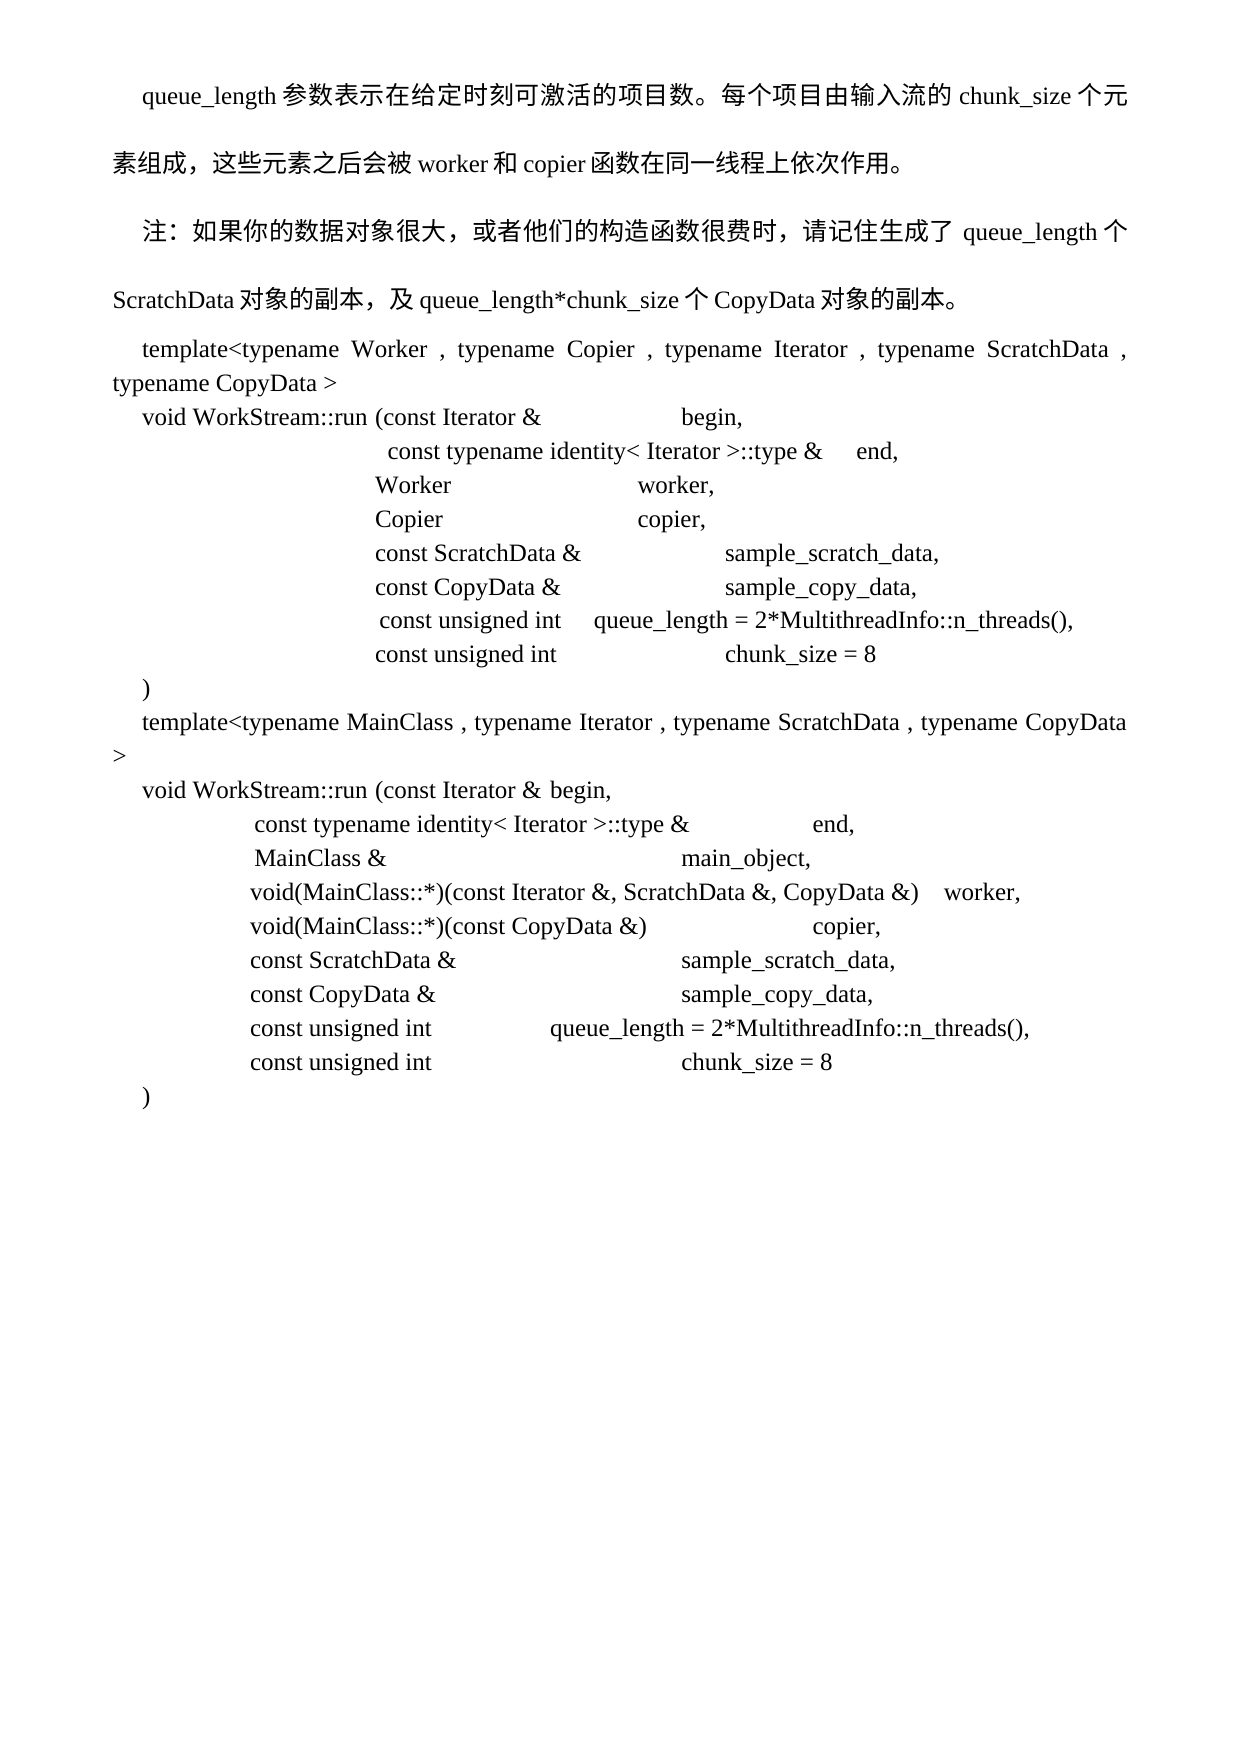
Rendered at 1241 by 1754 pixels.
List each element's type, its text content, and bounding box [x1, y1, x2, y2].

text const ScratchData & sample_scratch_data, [112, 535, 1128, 569]
text Worker worker, [112, 467, 1128, 501]
text void WorkStream::run (const Iterator & begin, [112, 773, 1128, 807]
text MainClass & main_object, [112, 841, 1128, 875]
text void(MainClass::*)(const CopyData &) copier, [112, 909, 1128, 943]
text queue_length参数表示在给定时刻可激活的项目数。每个项目由输入流的chunk_size个元素组成，这些元素之后会被worker和copier函数在同一线程上依次作用。 [112, 60, 1128, 196]
text const ScratchData & sample_scratch_data, [112, 943, 1128, 977]
text void(MainClass::*)(const Iterator &, ScratchData &, CopyData &) worker, [112, 875, 1128, 909]
text const typename identity< Iterator >::type & end, [112, 807, 1128, 841]
text const unsigned int queue_length = 2*MultithreadInfo::n_threads(), [112, 603, 1128, 637]
text void WorkStream::run (const Iterator & begin, [112, 399, 1128, 433]
text ) [112, 671, 1128, 705]
text ) [112, 1078, 1128, 1112]
text template<typename MainClass , typename Iterator , typename ScratchData , typename CopyData > [112, 705, 1128, 773]
text const CopyData & sample_copy_data, [112, 569, 1128, 603]
text 注：如果你的数据对象很大，或者他们的构造函数很费时，请记住生成了queue_length个ScratchData对象的副本，及queue_length*chunk_size个CopyData对象的副本。 [112, 196, 1128, 331]
text const unsigned int chunk_size = 8 [112, 1044, 1128, 1078]
text const unsigned int queue_length = 2*MultithreadInfo::n_threads(), [112, 1011, 1128, 1044]
text Copier copier, [112, 501, 1128, 535]
text const unsigned int chunk_size = 8 [112, 637, 1128, 671]
text const typename identity< Iterator >::type & end, [112, 433, 1128, 467]
text const CopyData & sample_copy_data, [112, 977, 1128, 1011]
text template<typename Worker , typename Copier , typename Iterator , typename ScratchData , typename CopyData > [112, 331, 1128, 399]
